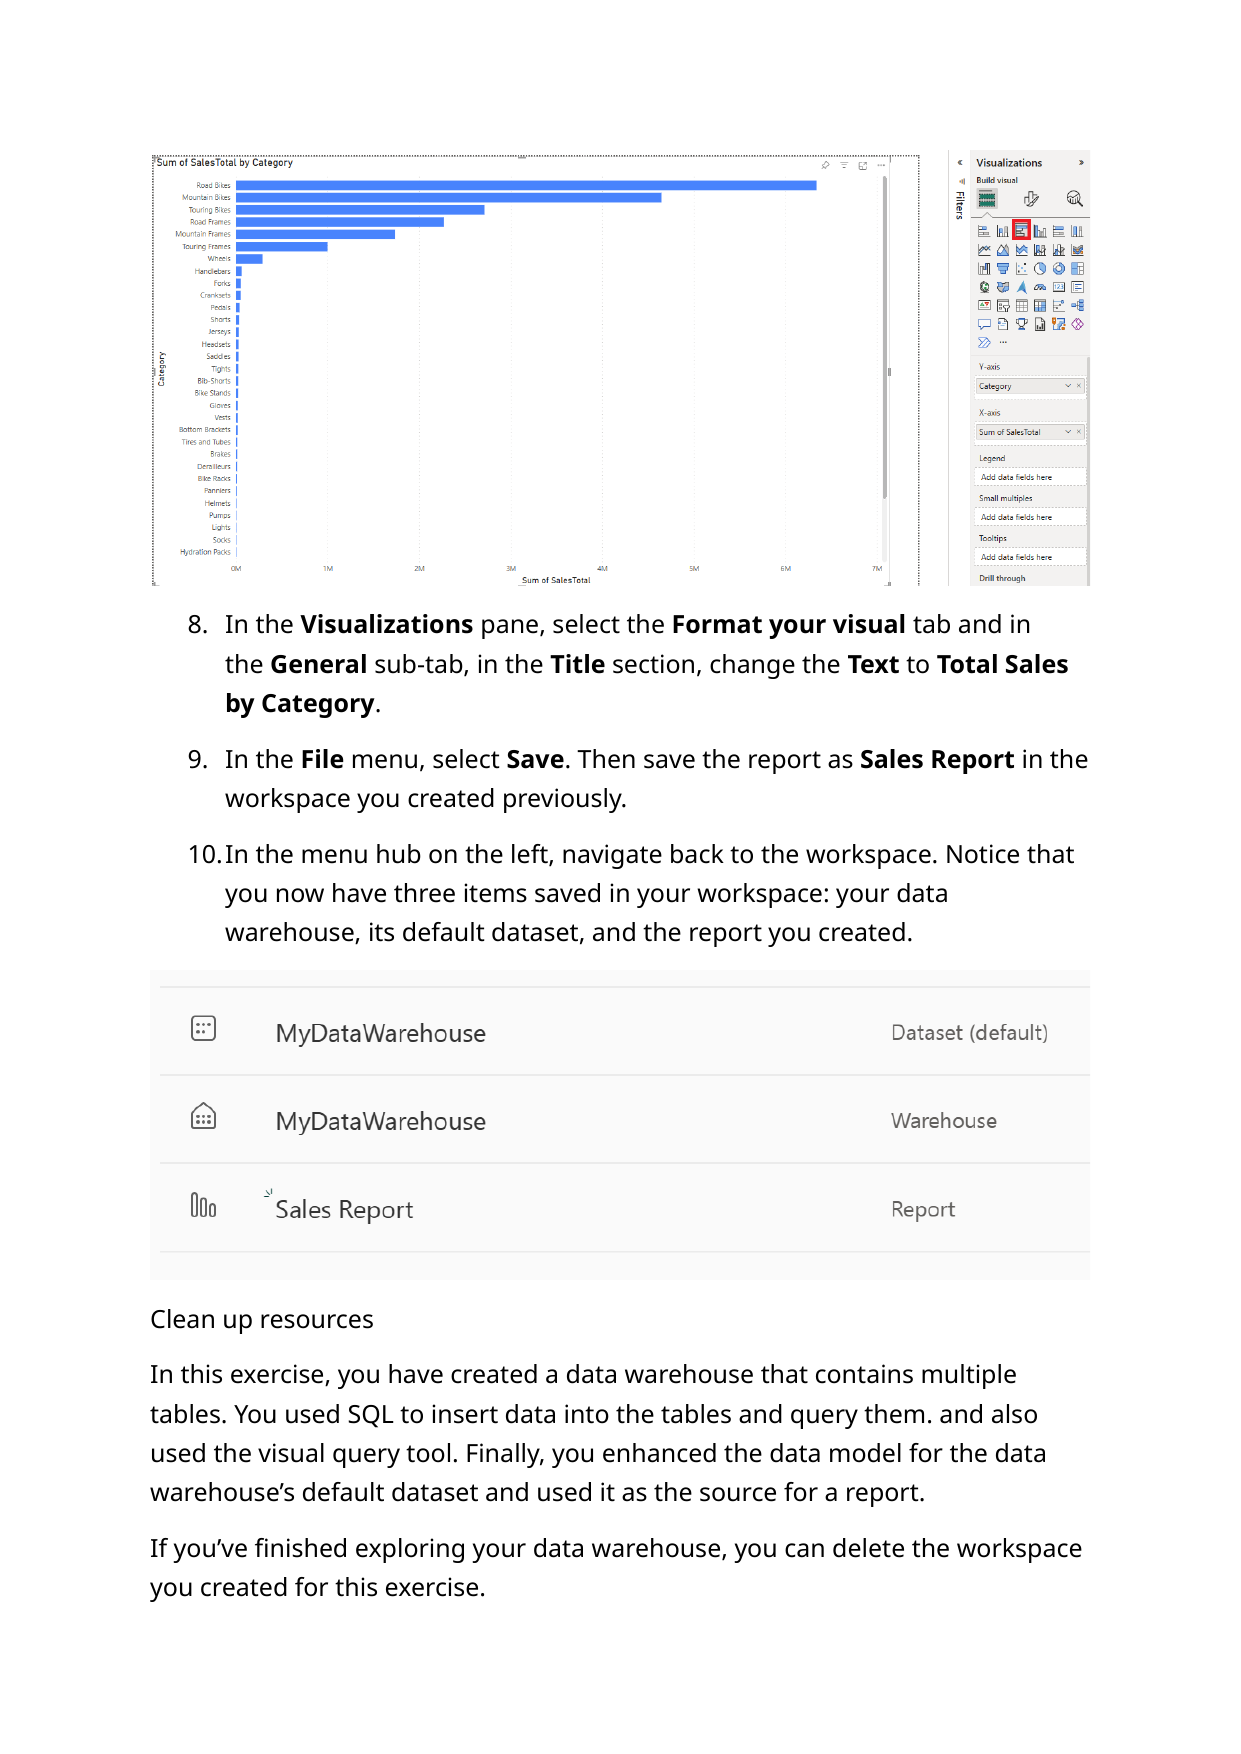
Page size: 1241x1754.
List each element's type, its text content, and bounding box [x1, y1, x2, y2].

list In the menu hub on the left, navigate back to the workspace. Notice that you now have three items saved in your workspace: your data warehouse, its default dataset, and the report you created. [187, 836, 1090, 949]
picture [150, 150, 1091, 586]
text In this exercise, you have created a data warehouse that contains multiple tables. You used SQL to insert data into the tables and query them. and also used the visual query tool. Finally, you enhanced the data model for the data warehouse’s default dataset and used it as the source for a report. [150, 1357, 1090, 1509]
list In the File menu, select Save. Then save the report as Sales Report in the workspace you created previously. [187, 741, 1090, 814]
list In the Visualizations pane, select the Format your visual tab and in the General sub-tab, in the Title section, change the Text to Total Sales by Category. [187, 607, 1090, 719]
picture [150, 970, 1091, 1280]
text If you’ve finished exploring your data warehouse, you can delete the workspace you created for this exercise. [150, 1531, 1090, 1604]
text Clean up resources [150, 1301, 1090, 1335]
